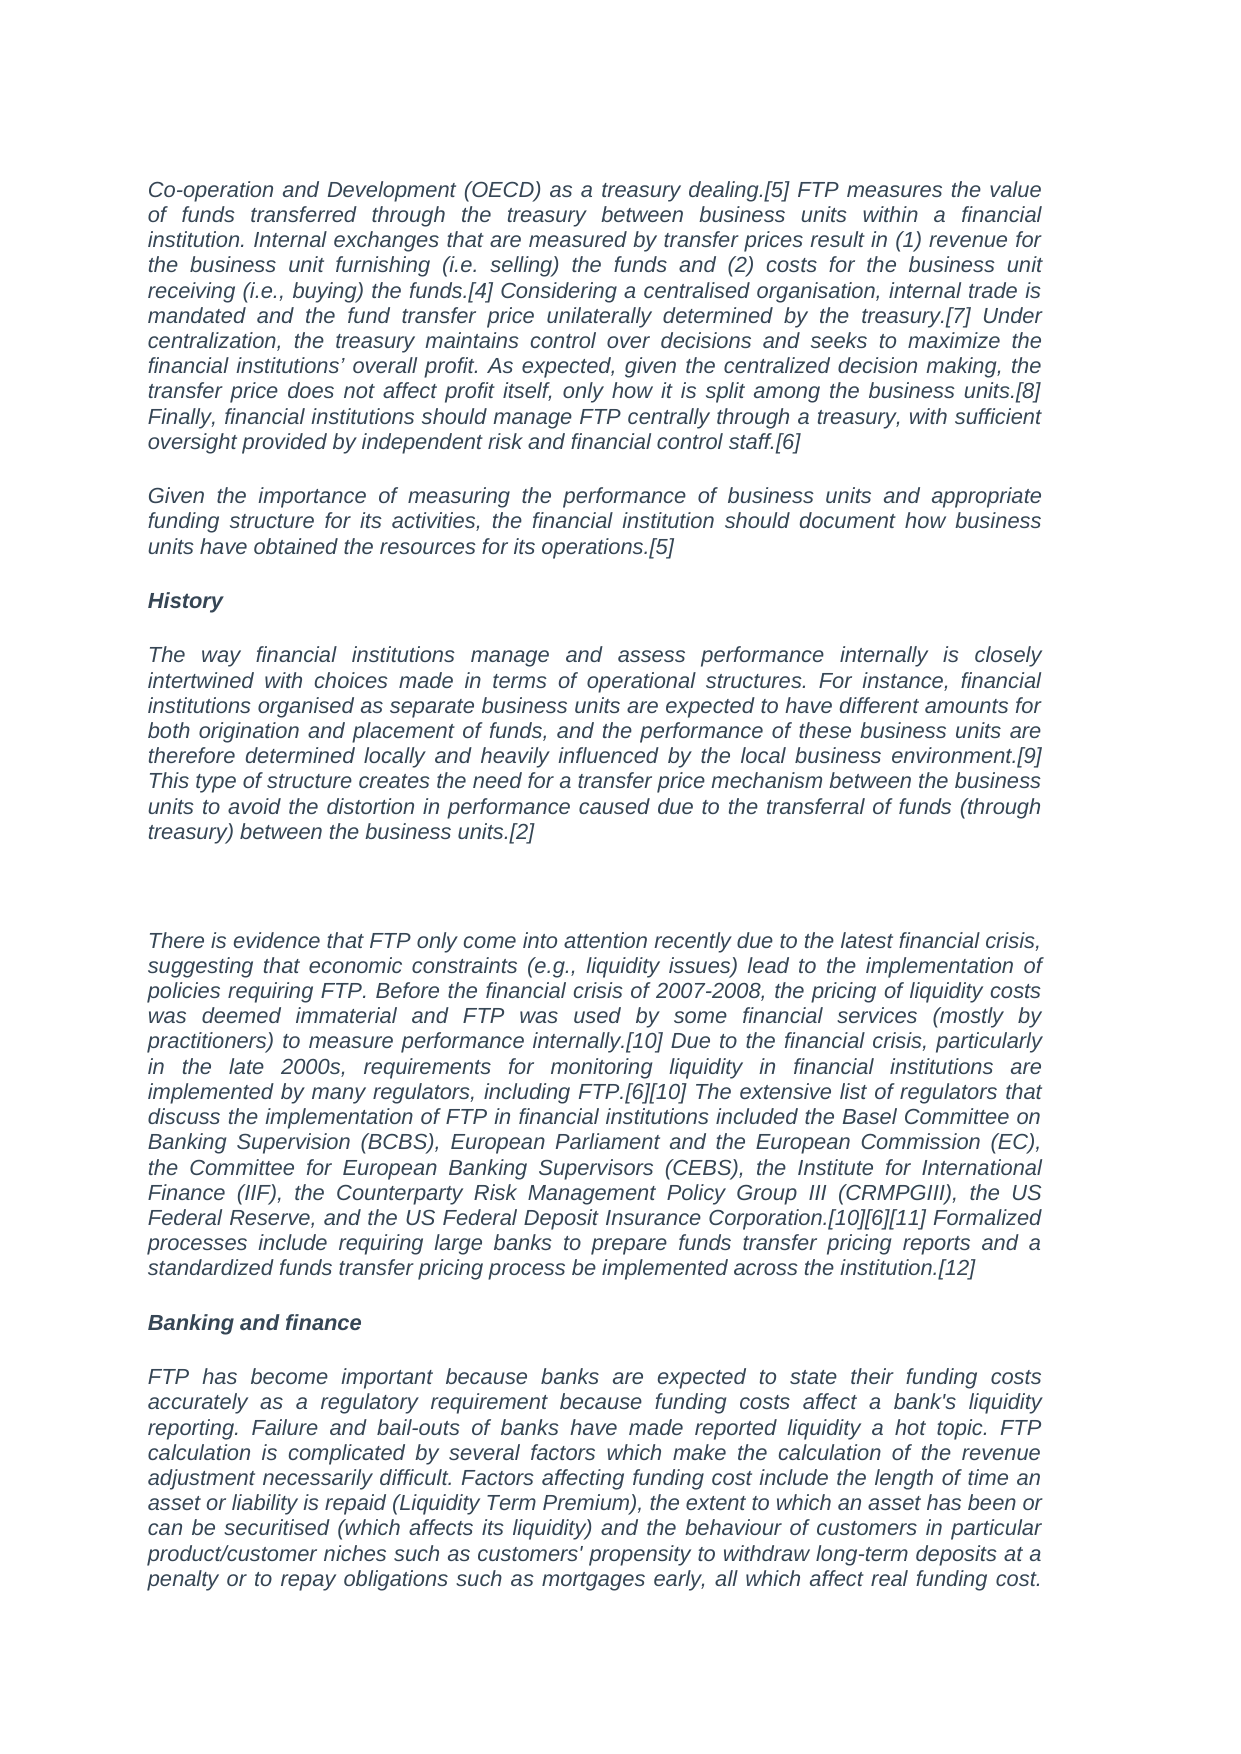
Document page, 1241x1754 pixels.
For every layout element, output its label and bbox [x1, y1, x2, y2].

table_header [148, 148, 1240, 1591]
